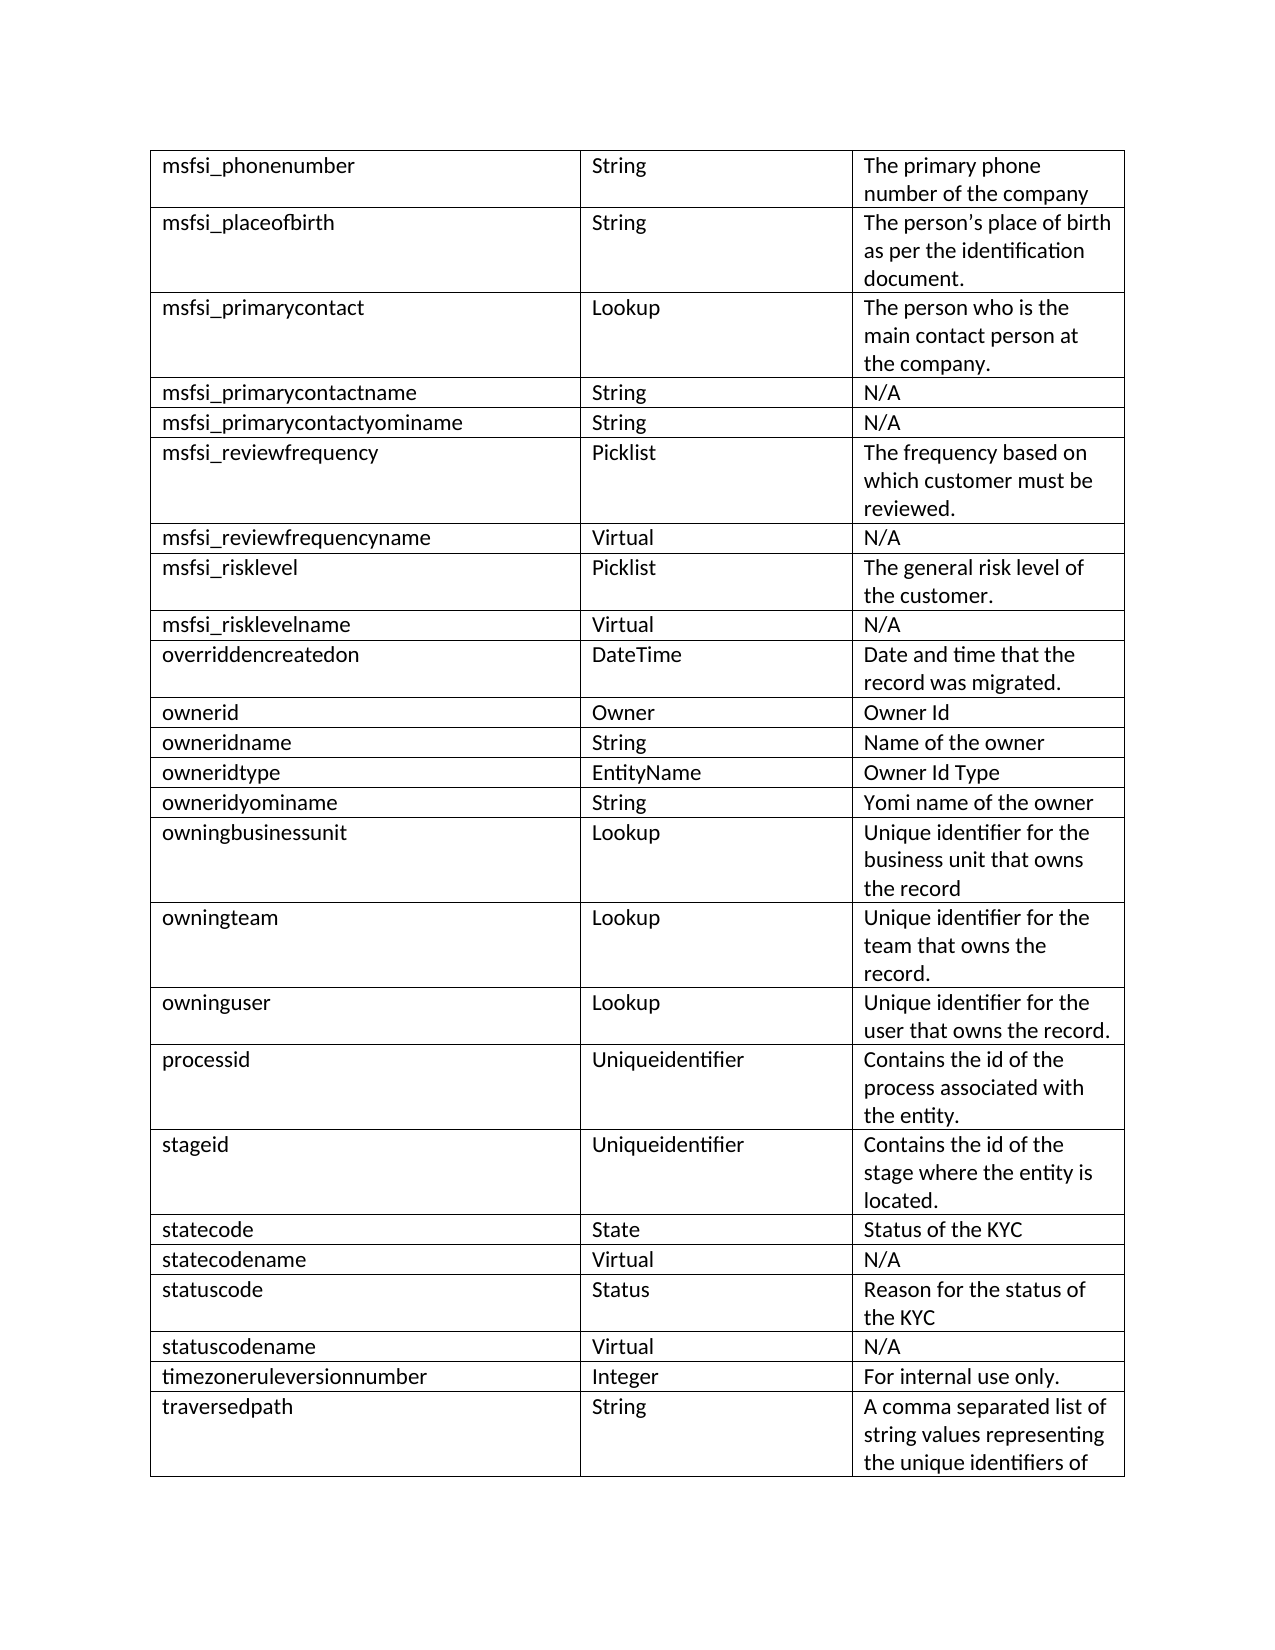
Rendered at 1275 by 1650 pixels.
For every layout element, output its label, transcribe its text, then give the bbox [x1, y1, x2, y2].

table_cell Contains the id of the process associated with the entity. [853, 1045, 1124, 1129]
table_cell statuscode [151, 1275, 580, 1331]
table_cell Unique identifier for the team that owns the record. [853, 903, 1124, 987]
table_cell msfsi_primarycontactname [151, 378, 580, 407]
table_cell Lookup [581, 818, 852, 902]
table_cell Yomi name of the owner [853, 788, 1124, 817]
table_cell Virtual [581, 524, 852, 552]
table_cell Virtual [581, 1245, 852, 1274]
table_cell Owner Id Type [853, 758, 1124, 787]
table_cell EntityName [581, 758, 852, 787]
table_cell Picklist [581, 438, 852, 522]
table_cell msfsi_placeofbirth [151, 208, 580, 292]
table_cell N/A [853, 1245, 1124, 1274]
table_cell overriddencreatedon [151, 641, 580, 697]
table_cell Uniqueidentifier [581, 1045, 852, 1129]
table_cell Unique identifier for the business unit that owns the record [853, 818, 1124, 902]
table_cell Status of the KYC [853, 1215, 1124, 1244]
table_cell String [581, 151, 852, 207]
table_cell msfsi_risklevel [151, 554, 580, 609]
table_cell Lookup [581, 988, 852, 1044]
table_cell processid [151, 1045, 580, 1129]
table_cell Uniqueidentifier [581, 1130, 852, 1214]
table_cell statecodename [151, 1245, 580, 1274]
table_cell The person who is the main contact person at the company. [853, 293, 1124, 377]
table_cell String [581, 728, 852, 757]
table_cell owninguser [151, 988, 580, 1044]
table_cell Contains the id of the stage where the entity is located. [853, 1130, 1124, 1214]
table_cell msfsi_primarycontact [151, 293, 580, 377]
table_cell owningteam [151, 903, 580, 987]
table_cell Status [581, 1275, 852, 1331]
table_cell Lookup [581, 293, 852, 377]
table_cell msfsi_reviewfrequency [151, 438, 580, 522]
table_cell Date and time that the record was migrated. [853, 641, 1124, 697]
table_cell Name of the owner [853, 728, 1124, 757]
table_cell The general risk level of the customer. [853, 554, 1124, 609]
table_cell msfsi_primarycontactyominame [151, 408, 580, 437]
table_cell String [581, 208, 852, 292]
table_cell The frequency based on which customer must be reviewed. [853, 438, 1124, 522]
table_cell Virtual [581, 1332, 852, 1361]
table_cell String [581, 408, 852, 437]
table_cell String [581, 1392, 852, 1476]
table_cell String [581, 788, 852, 817]
table_cell traversedpath [151, 1392, 580, 1476]
table_cell Owner [581, 698, 852, 727]
table_cell String [581, 378, 852, 407]
table_cell DateTime [581, 641, 852, 697]
table_cell owningbusinessunit [151, 818, 580, 902]
table_cell N/A [853, 524, 1124, 552]
table_cell Virtual [581, 611, 852, 639]
table_cell owneridtype [151, 758, 580, 787]
table_cell The person’s place of birth as per the identification document. [853, 208, 1124, 292]
table_cell owneridyominame [151, 788, 580, 817]
table_cell For internal use only. [853, 1362, 1124, 1391]
table_cell statecode [151, 1215, 580, 1244]
table_cell Integer [581, 1362, 852, 1391]
table_cell ownerid [151, 698, 580, 727]
table_cell owneridname [151, 728, 580, 757]
table_cell msfsi_phonenumber [151, 151, 580, 207]
table_cell Picklist [581, 554, 852, 609]
table_cell Unique identifier for the user that owns the record. [853, 988, 1124, 1044]
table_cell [853, 1392, 1124, 1476]
table_cell stageid [151, 1130, 580, 1214]
table_cell Lookup [581, 903, 852, 987]
table_cell N/A [853, 611, 1124, 639]
table_cell Reason for the status of the KYC [853, 1275, 1124, 1331]
table_cell N/A [853, 378, 1124, 407]
table_cell Owner Id [853, 698, 1124, 727]
table_cell N/A [853, 1332, 1124, 1361]
table_cell msfsi_risklevelname [151, 611, 580, 639]
table_cell statuscodename [151, 1332, 580, 1361]
table_cell timezoneruleversionnumber [151, 1362, 580, 1391]
table_cell msfsi_reviewfrequencyname [151, 524, 580, 552]
table_cell State [581, 1215, 852, 1244]
table_cell The primary phone number of the company [853, 151, 1124, 207]
table_cell N/A [853, 408, 1124, 437]
